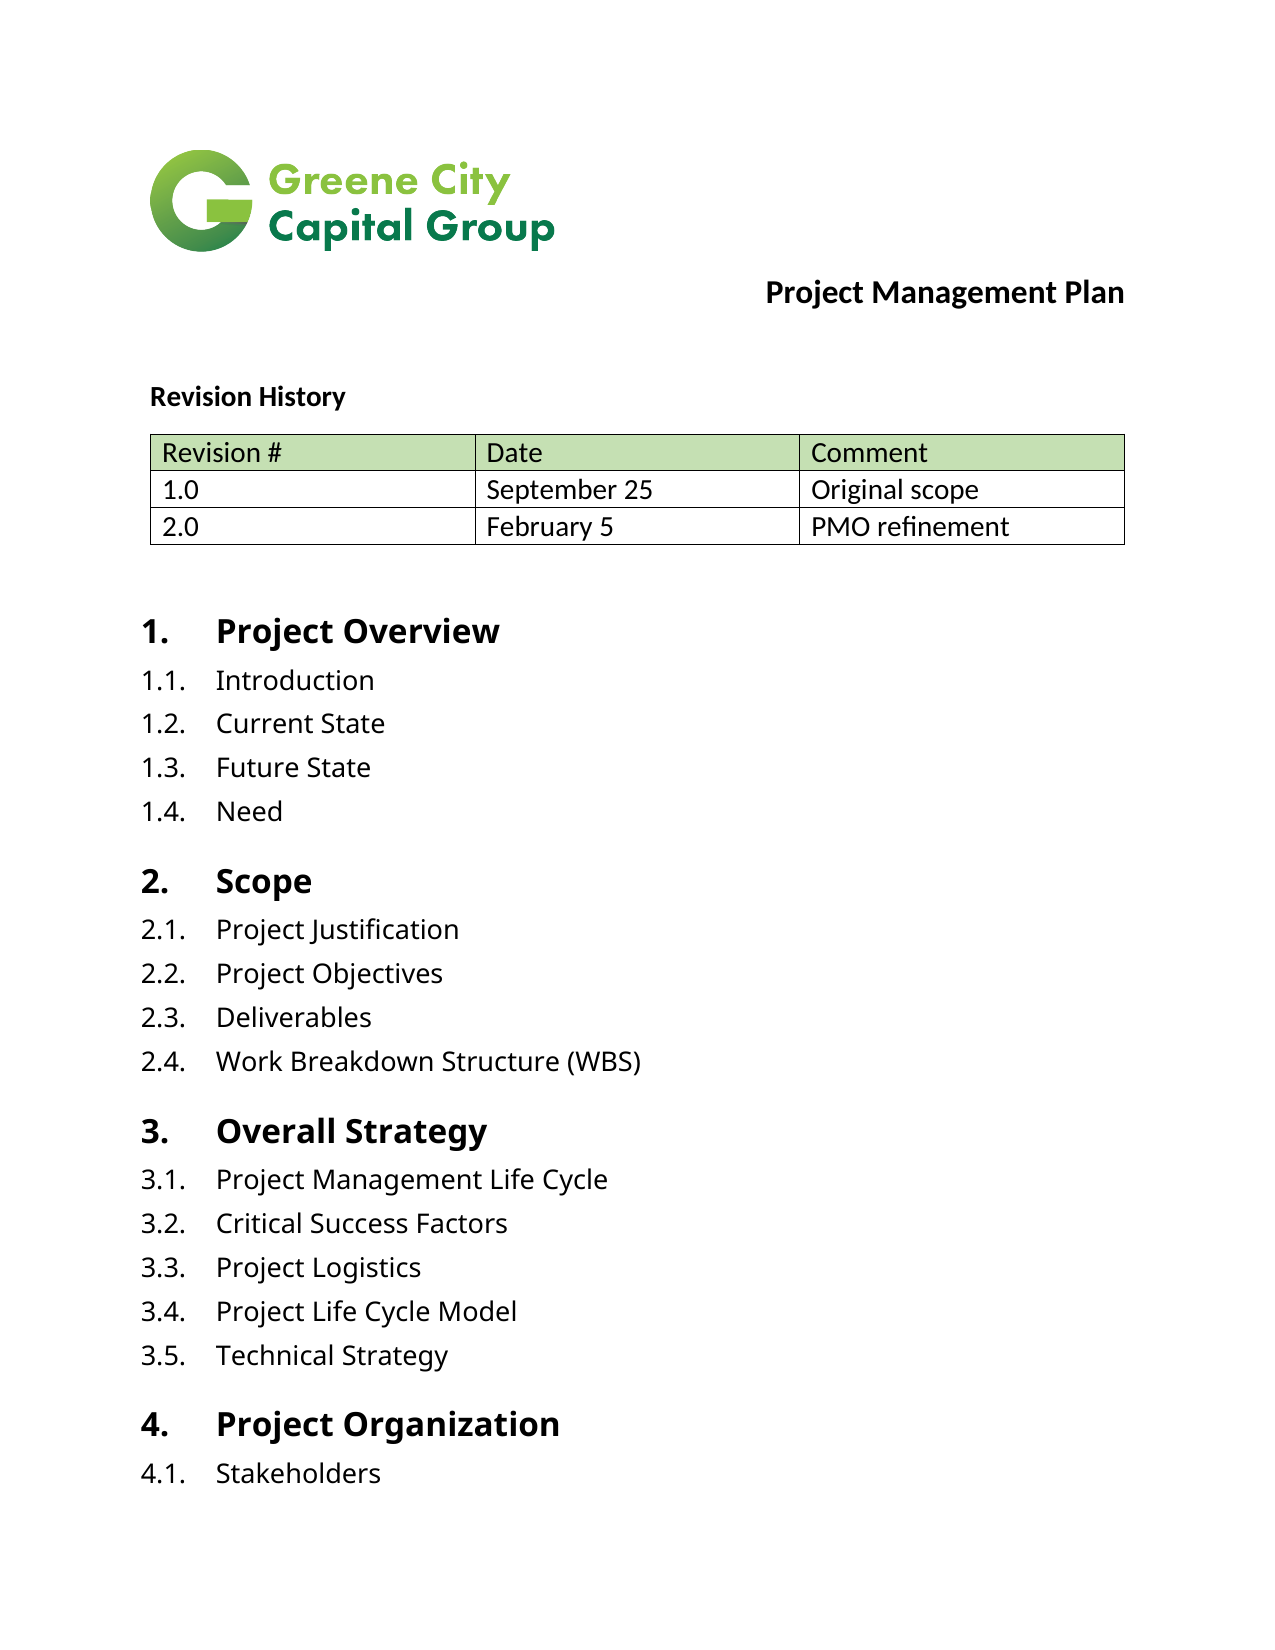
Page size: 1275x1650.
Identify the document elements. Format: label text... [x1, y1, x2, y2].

subtitle Overall Strategy [141, 1107, 1125, 1153]
table_header Revision # [151, 435, 475, 470]
text Project Management Plan [150, 271, 1125, 312]
table_header Comment [800, 435, 1124, 470]
text Revision History [150, 378, 1125, 414]
subtitle Work Breakdown Structure (WBS) [141, 1043, 1125, 1079]
table_header Date [476, 435, 799, 470]
subtitle Introduction [141, 661, 1125, 698]
subtitle Project Justification [141, 911, 1125, 948]
subtitle Project Life Cycle Model [141, 1292, 1125, 1329]
table_cell February 5 [476, 508, 799, 543]
subtitle Current State [141, 705, 1125, 742]
subtitle Scope [141, 858, 1125, 903]
subtitle Critical Success Factors [141, 1204, 1125, 1241]
table_cell 1.0 [151, 471, 475, 507]
subtitle Project Logistics [141, 1248, 1125, 1285]
subtitle Deliverables [141, 999, 1125, 1036]
subtitle Project Objectives [141, 955, 1125, 992]
table_cell Original scope [800, 471, 1124, 507]
subtitle Future State [141, 749, 1125, 786]
subtitle Need [141, 793, 1125, 830]
table_cell September 25 [476, 471, 799, 507]
subtitle Project Management Life Cycle [141, 1161, 1125, 1197]
table_cell PMO refinement [800, 508, 1124, 543]
subtitle Technical Strategy [141, 1336, 1125, 1373]
subtitle Stakeholders [141, 1454, 1125, 1491]
subtitle Project Overview [141, 608, 1125, 653]
picture [150, 150, 555, 252]
table_cell 2.0 [151, 508, 475, 543]
subtitle Project Organization [141, 1401, 1125, 1447]
